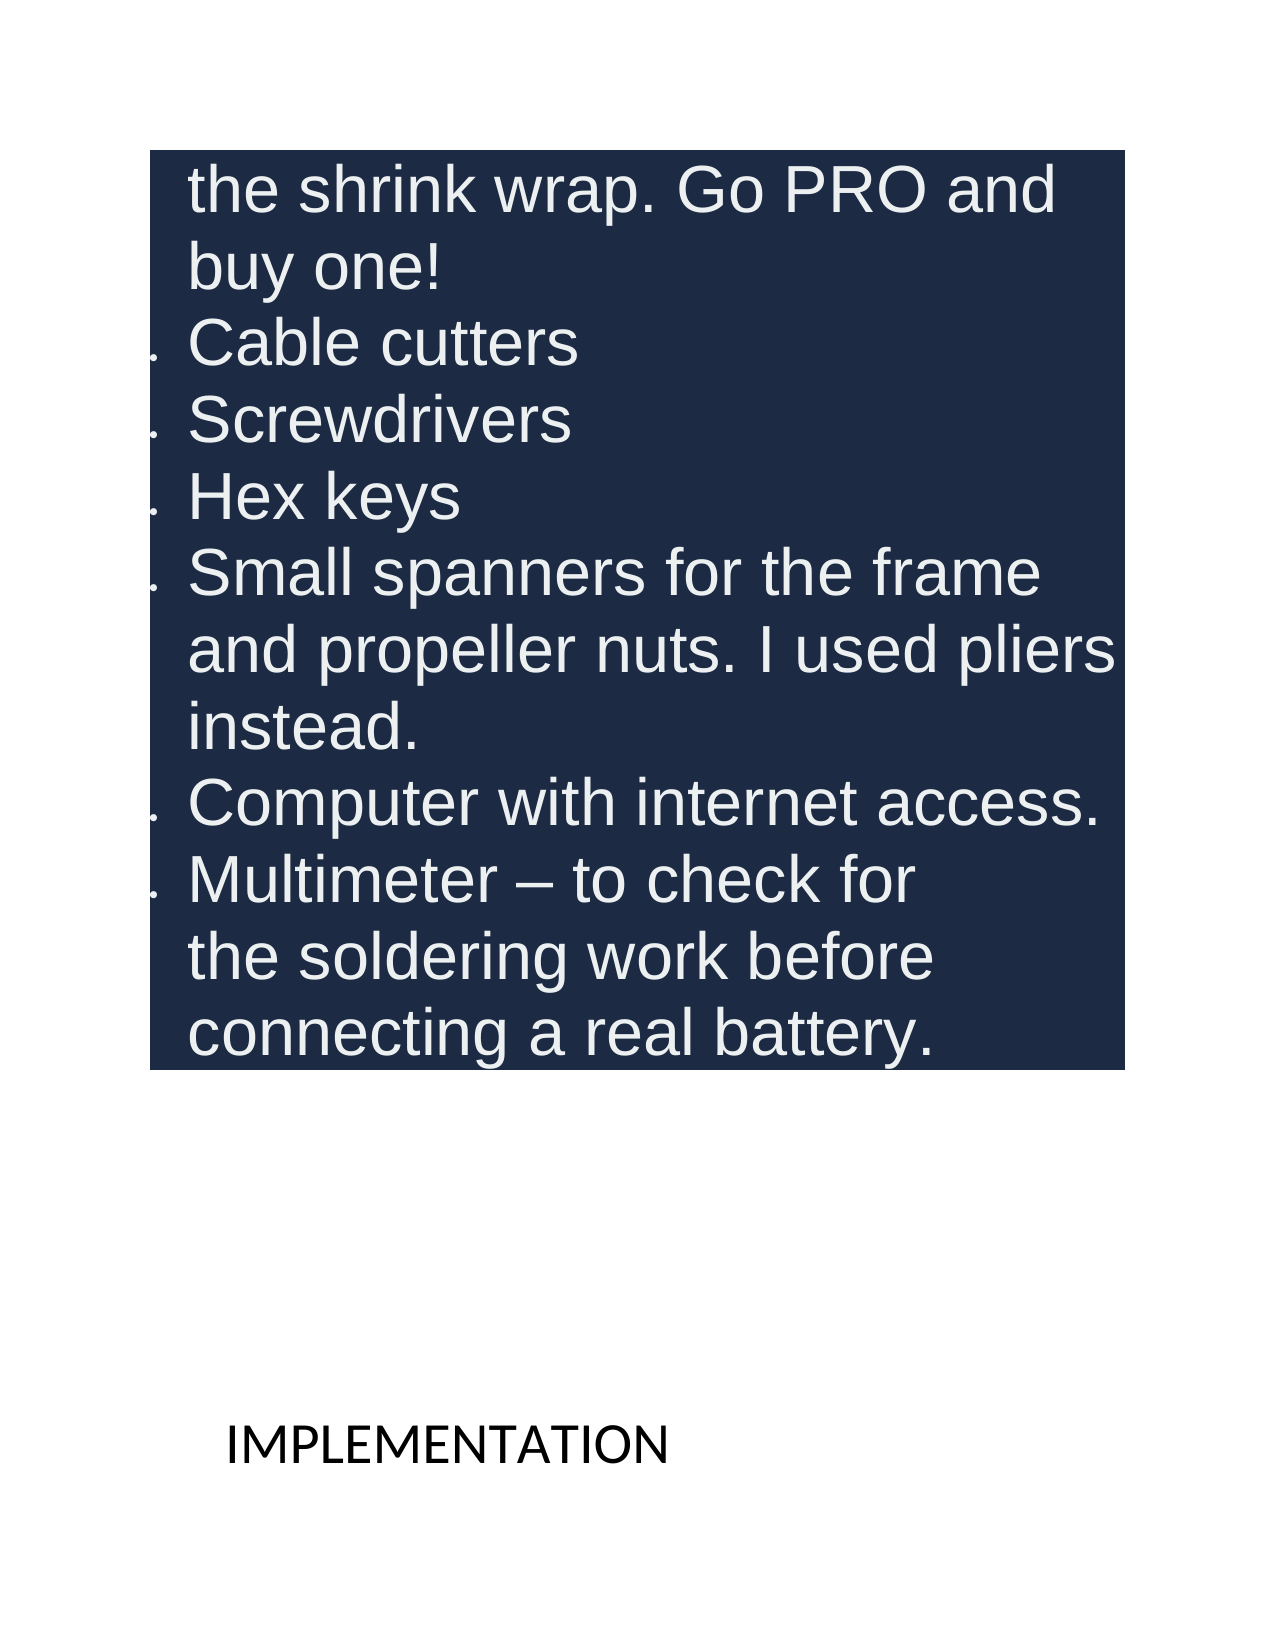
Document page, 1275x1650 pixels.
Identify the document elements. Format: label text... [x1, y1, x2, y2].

list Computer with internet access. [150, 763, 1125, 840]
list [150, 150, 1125, 303]
list Small spanners for the frame and propeller nuts. I used pliers instead. [150, 533, 1125, 763]
list Multimeter – to check for the soldering work before connecting a real battery. [150, 840, 1125, 1070]
text IMPLEMENTATION [225, 1407, 1125, 1478]
list Hex keys [150, 457, 1125, 533]
list Screwdrivers [150, 380, 1125, 457]
list Cable cutters [150, 303, 1125, 380]
